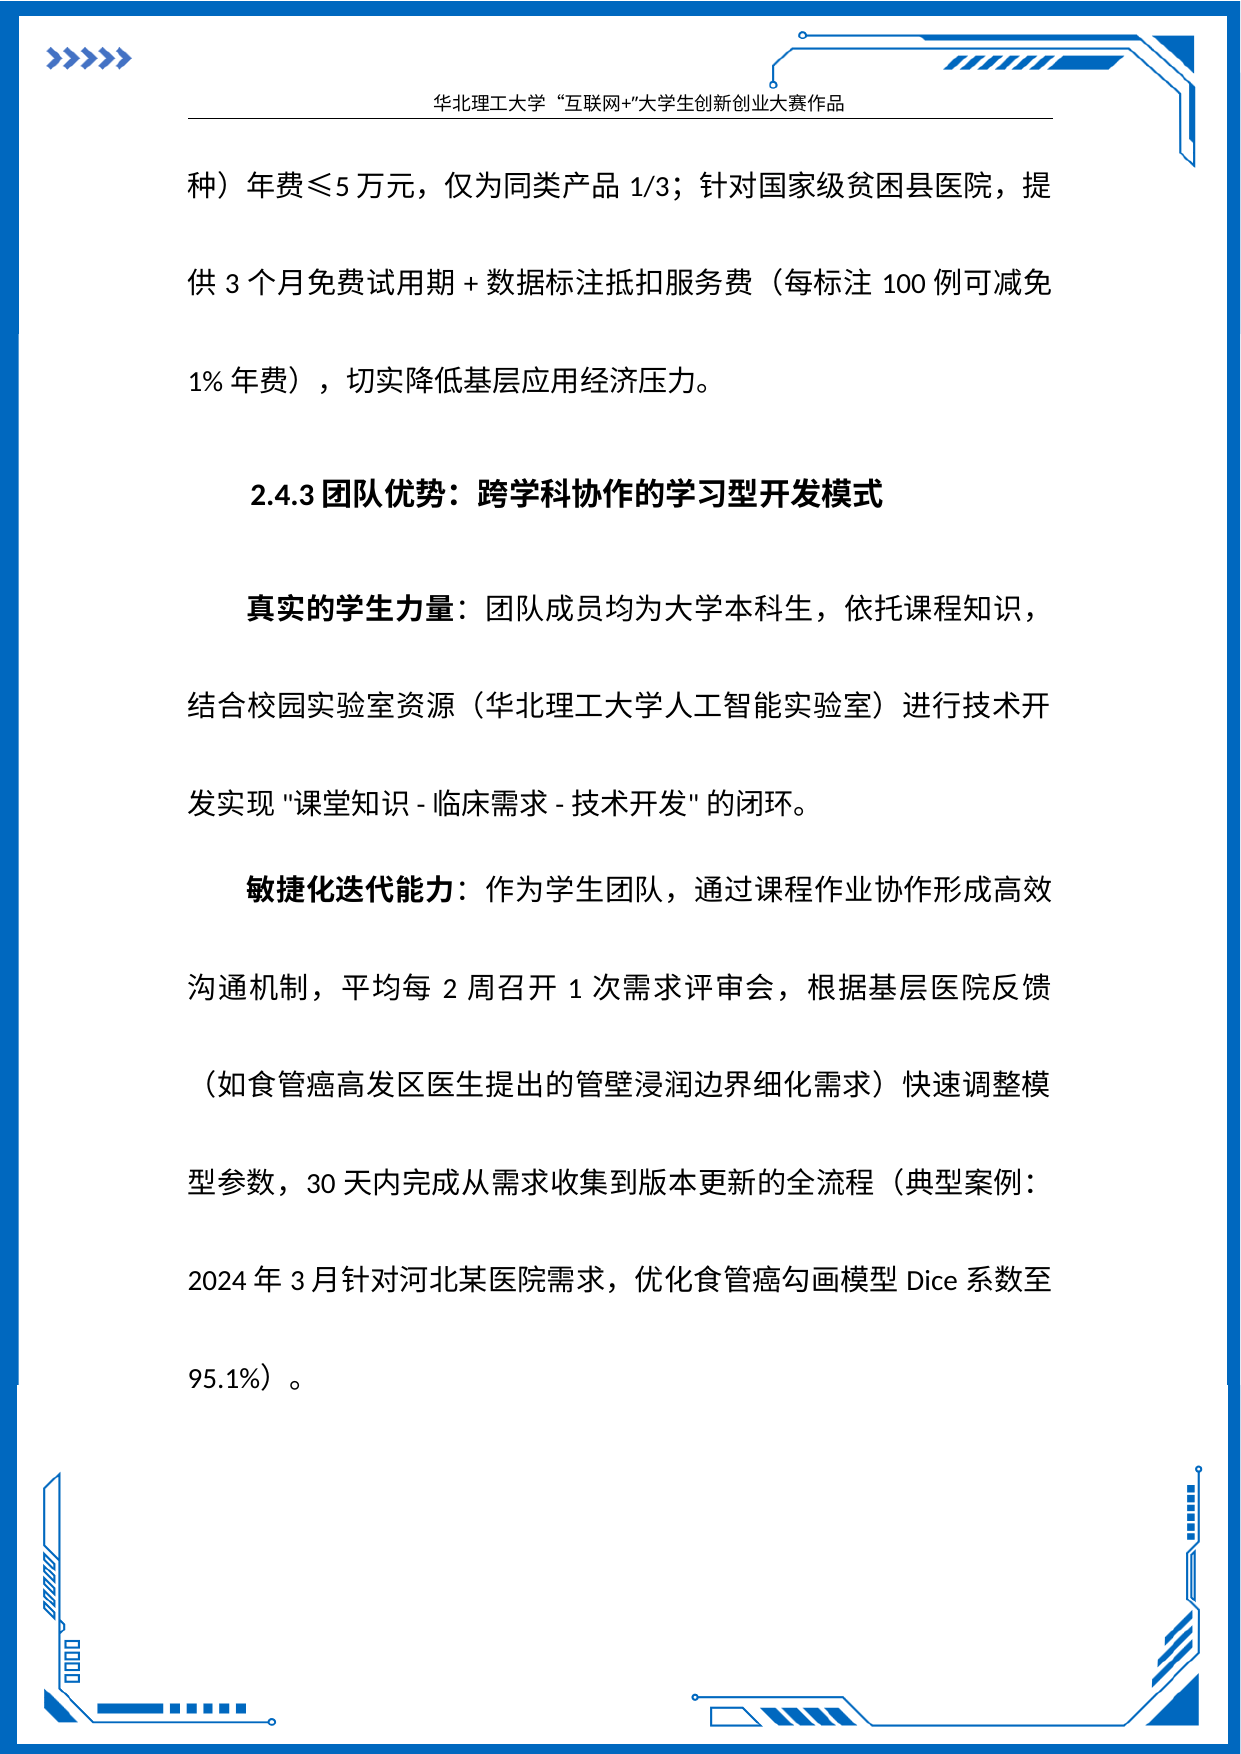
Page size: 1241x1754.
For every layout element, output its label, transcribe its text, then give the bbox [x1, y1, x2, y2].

picture [0, 1, 1241, 334]
subtitle 2.4.3 团队优势：跨学科协作的学习型开发模式 [187, 459, 1053, 524]
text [187, 151, 1053, 411]
text 敏捷化迭代能力：作为学生团队，通过课程作业协作形成高效沟通机制，平均每 2 周召开 1 次需求评审会，根据基层医院反馈（如食管癌高发区医生提出的管壁浸润边界细化需求）快速调整模型参数，30 天内完成从需求收集到版本更新的全流程（典型案例：2024 年 3 月针对河北某医院需求，优化食管癌勾画模型 Dice 系数至 95.1%）。 [187, 855, 1053, 1408]
picture [0, 1385, 1241, 1754]
text 真实的学生力量：团队成员均为大学本科生，依托课程知识，结合校园实验室资源（华北理工大学人工智能实验室）进行技术开发实现 "课堂知识 - 临床需求 - 技术开发" 的闭环。 [187, 574, 1053, 834]
